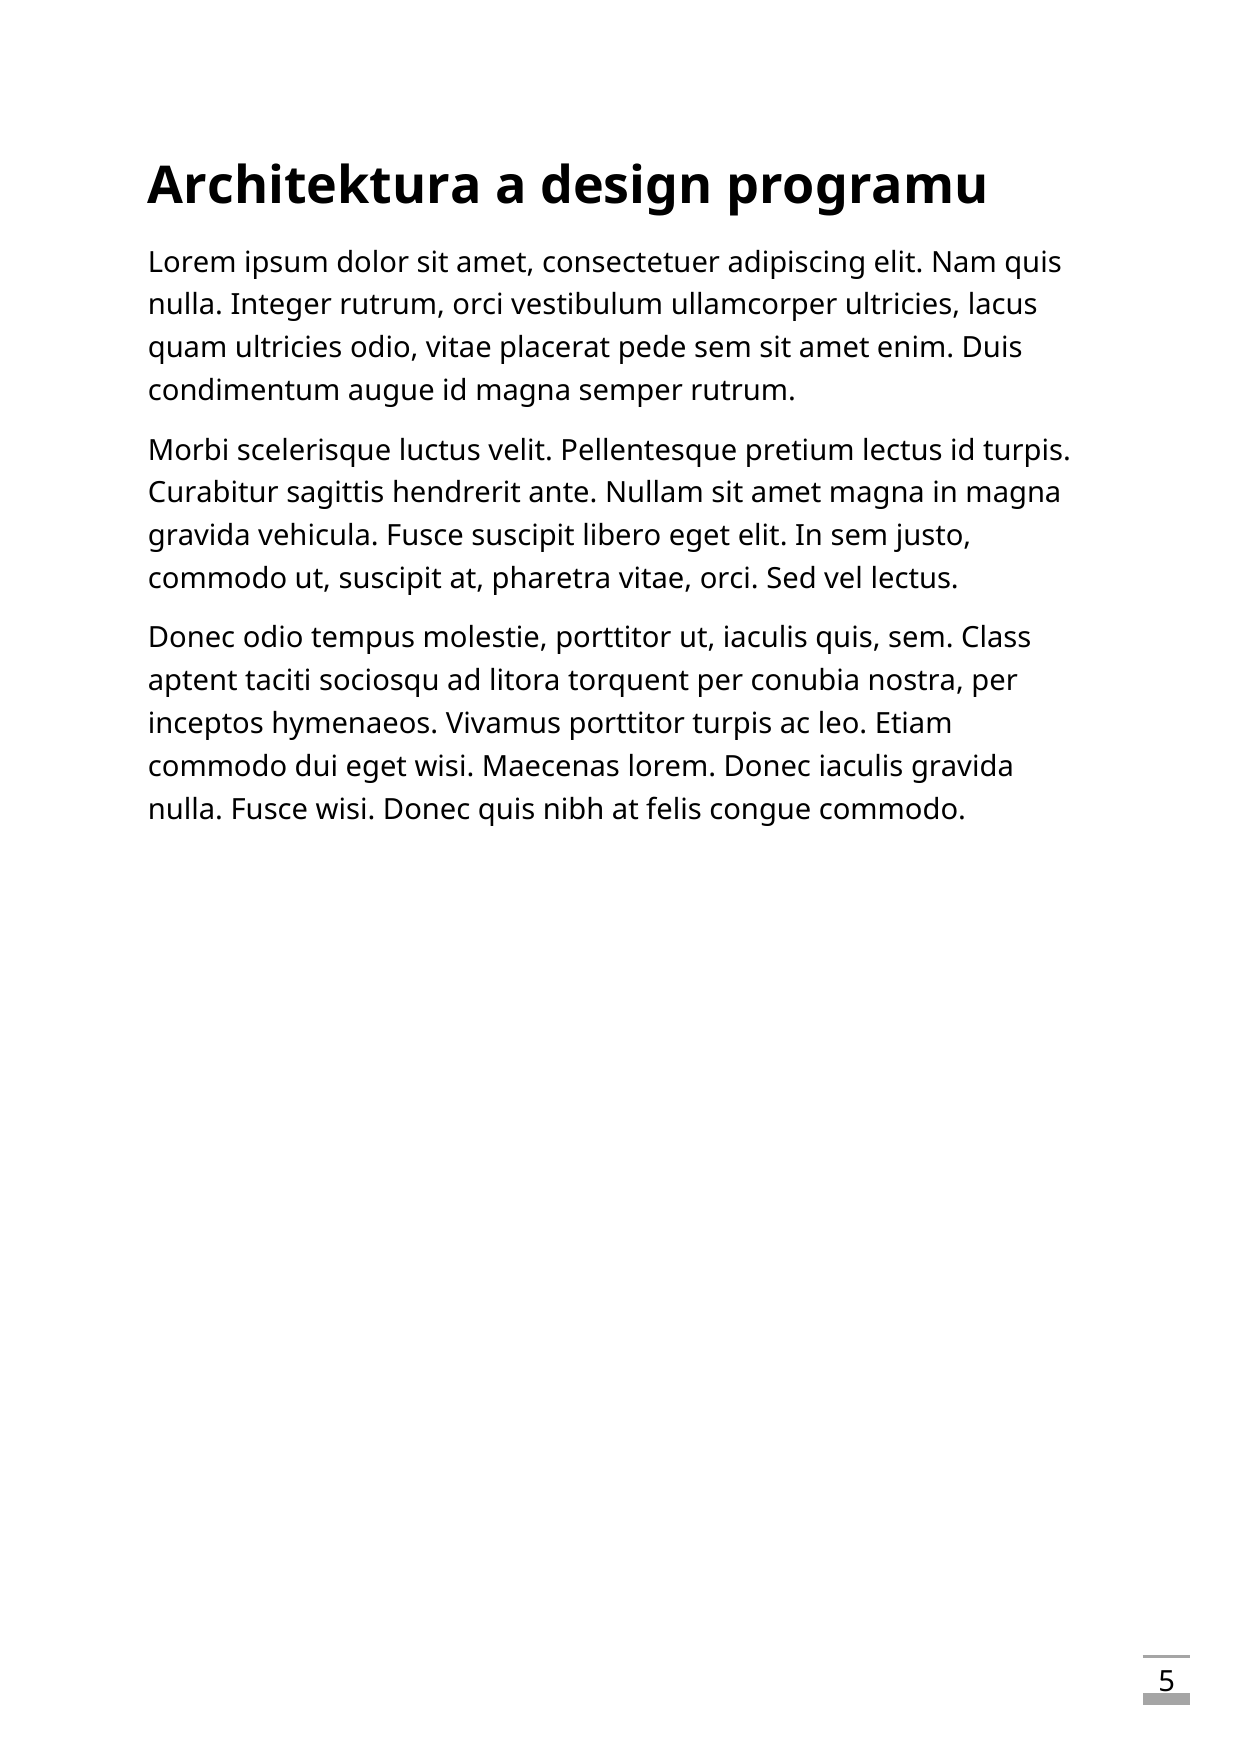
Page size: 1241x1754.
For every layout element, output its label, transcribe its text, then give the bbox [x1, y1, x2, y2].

text Morbi scelerisque luctus velit. Pellentesque pretium lectus id turpis. Curabitur sagittis hendrerit ante. Nullam sit amet magna in magna gravida vehicula. Fusce suscipit libero eget elit. In sem justo, commodo ut, suscipit at, pharetra vitae, orci. Sed vel lectus. [148, 429, 1093, 597]
text Donec odio tempus molestie, porttitor ut, iaculis quis, sem. Class aptent taciti sociosqu ad litora torquent per conubia nostra, per inceptos hymenaeos. Vivamus porttitor turpis ac leo. Etiam commodo dui eget wisi. Maecenas lorem. Donec iaculis gravida nulla. Fusce wisi. Donec quis nibh at felis congue commodo. [148, 617, 1093, 828]
subtitle Architektura a design programu [148, 148, 1093, 218]
text Lorem ipsum dolor sit amet, consectetuer adipiscing elit. Nam quis nulla. Integer rutrum, orci vestibulum ullamcorper ultricies, lacus quam ultricies odio, vitae placerat pede sem sit amet enim. Duis condimentum augue id magna semper rutrum. [148, 241, 1093, 409]
